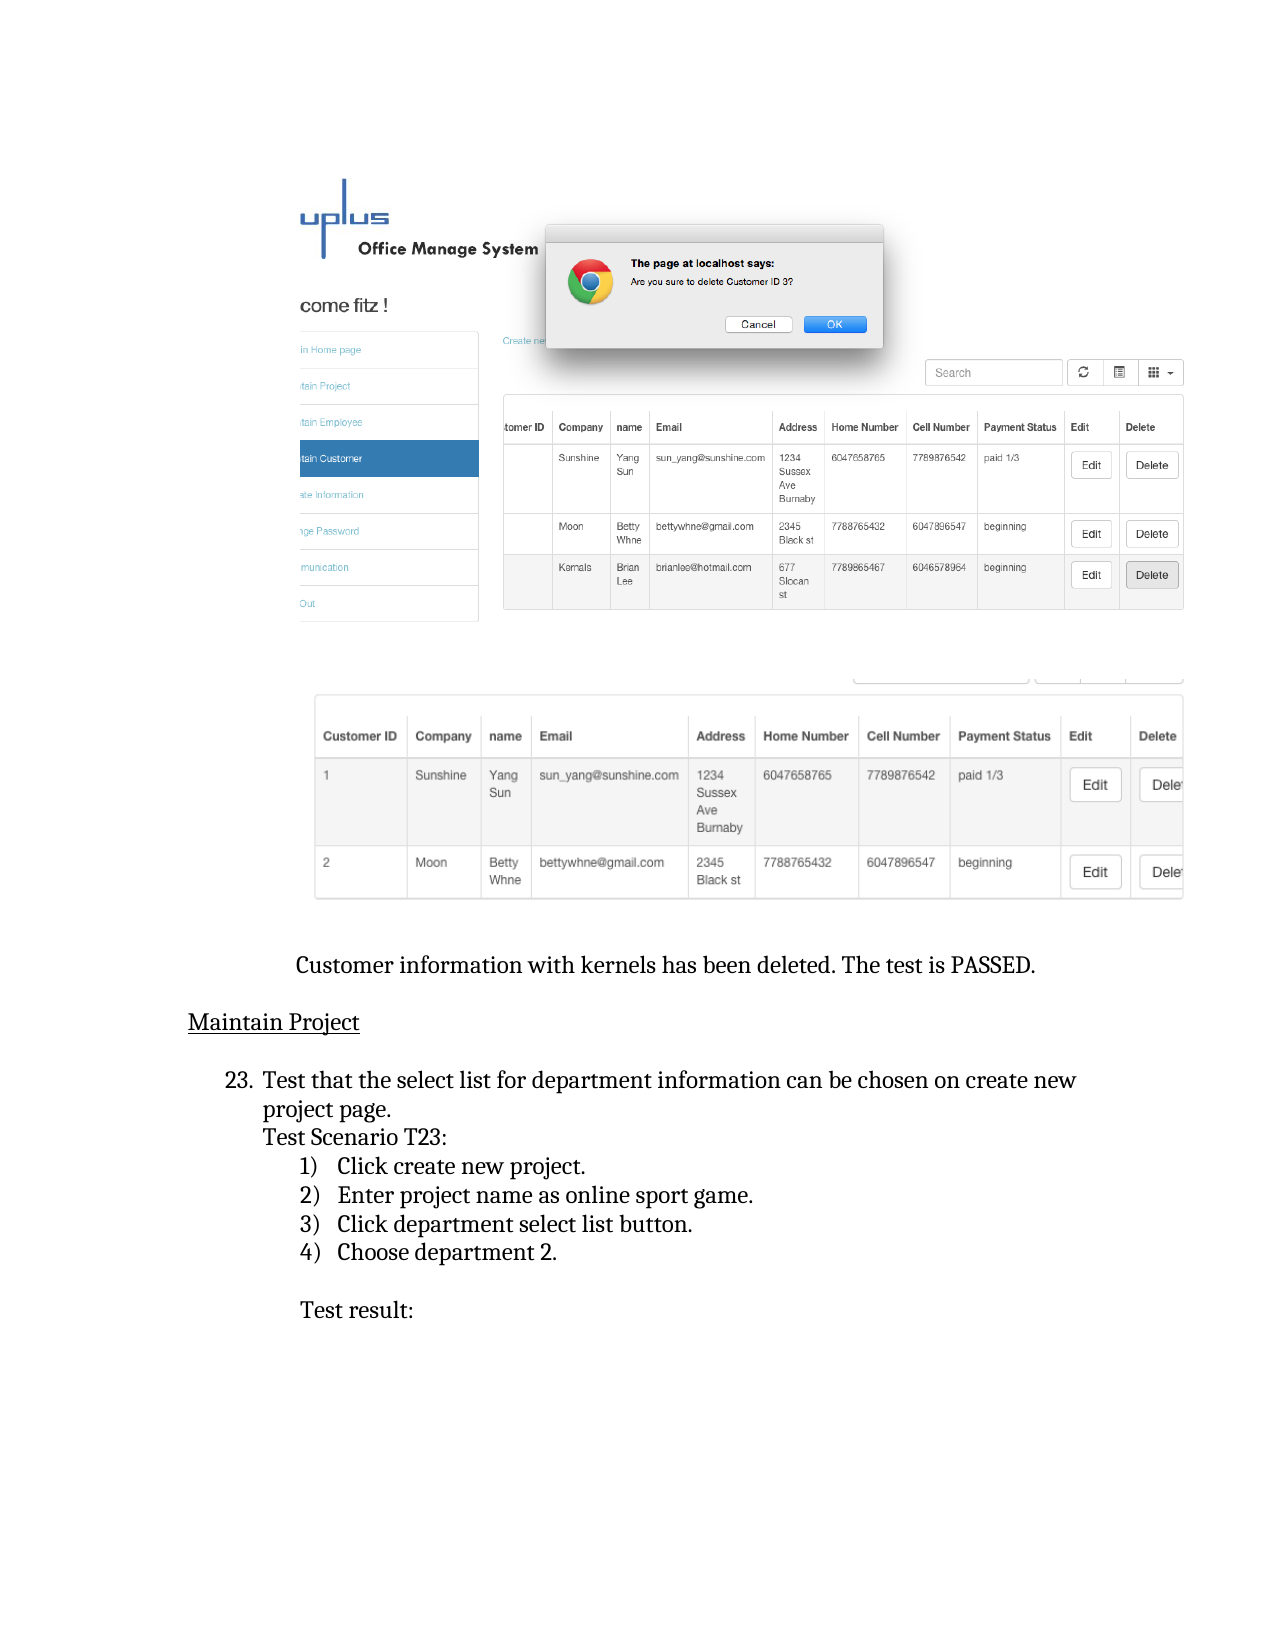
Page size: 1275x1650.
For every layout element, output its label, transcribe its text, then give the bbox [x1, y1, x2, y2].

list Test that the select list for department information can be chosen on create new project page. [225, 1066, 1087, 1123]
text Customer information with kernels has been deleted. The test is PASSED. [296, 951, 1087, 979]
text Test result: [300, 1296, 1087, 1324]
picture [300, 178, 1198, 622]
text Maintain Project [187, 1008, 1087, 1037]
list Choose department 2. [300, 1238, 1087, 1267]
list Enter project name as online sport game. [300, 1181, 1087, 1209]
list Click department select list button. [300, 1209, 1087, 1238]
picture [300, 679, 1200, 951]
list Test Scenario T23: [262, 1123, 1087, 1152]
list Click create new project. [300, 1152, 1087, 1181]
